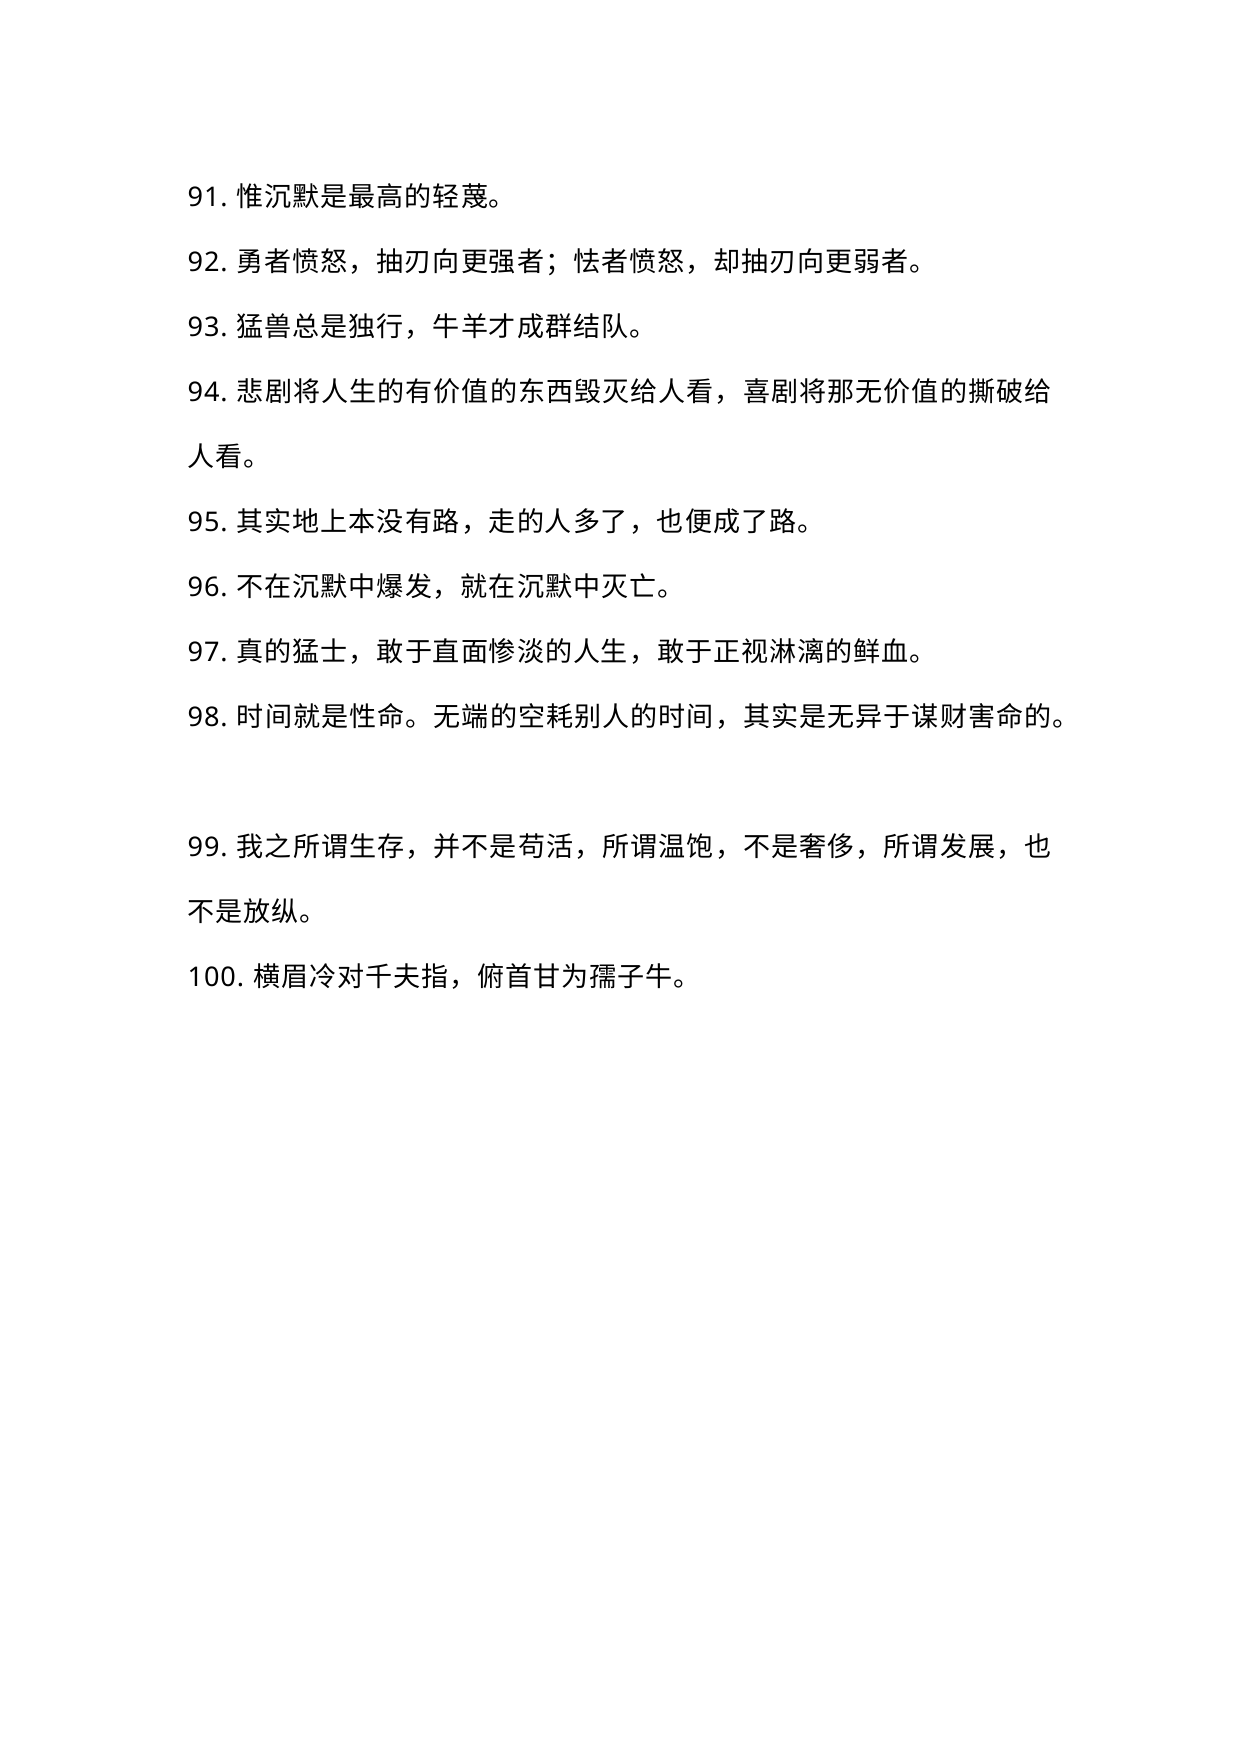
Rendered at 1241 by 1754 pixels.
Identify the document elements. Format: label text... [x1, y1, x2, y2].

text 94. 悲剧将人生的有价值的东西毁灭给人看，喜剧将那无价值的撕破给人看。 [187, 357, 1053, 487]
text 99. 我之所谓生存，并不是苟活，所谓温饱，不是奢侈，所谓发展，也不是放纵。 [187, 812, 1053, 942]
text 92. 勇者愤怒，抽刃向更强者；怯者愤怒，却抽刃向更弱者。 [187, 227, 1053, 292]
text 96. 不在沉默中爆发，就在沉默中灭亡。 [187, 552, 1053, 617]
text 91. 惟沉默是最高的轻蔑。 [187, 162, 1053, 227]
text 93. 猛兽总是独行，牛羊才成群结队。 [187, 292, 1053, 357]
text 97. 真的猛士，敢于直面惨淡的人生，敢于正视淋漓的鲜血。 [187, 617, 1053, 682]
text 98. 时间就是性命。无端的空耗别人的时间，其实是无异于谋财害命的。 [187, 682, 1053, 812]
text 100. 横眉冷对千夫指，俯首甘为孺子牛。 [187, 942, 1053, 1007]
text 95. 其实地上本没有路，走的人多了，也便成了路。 [187, 487, 1053, 552]
